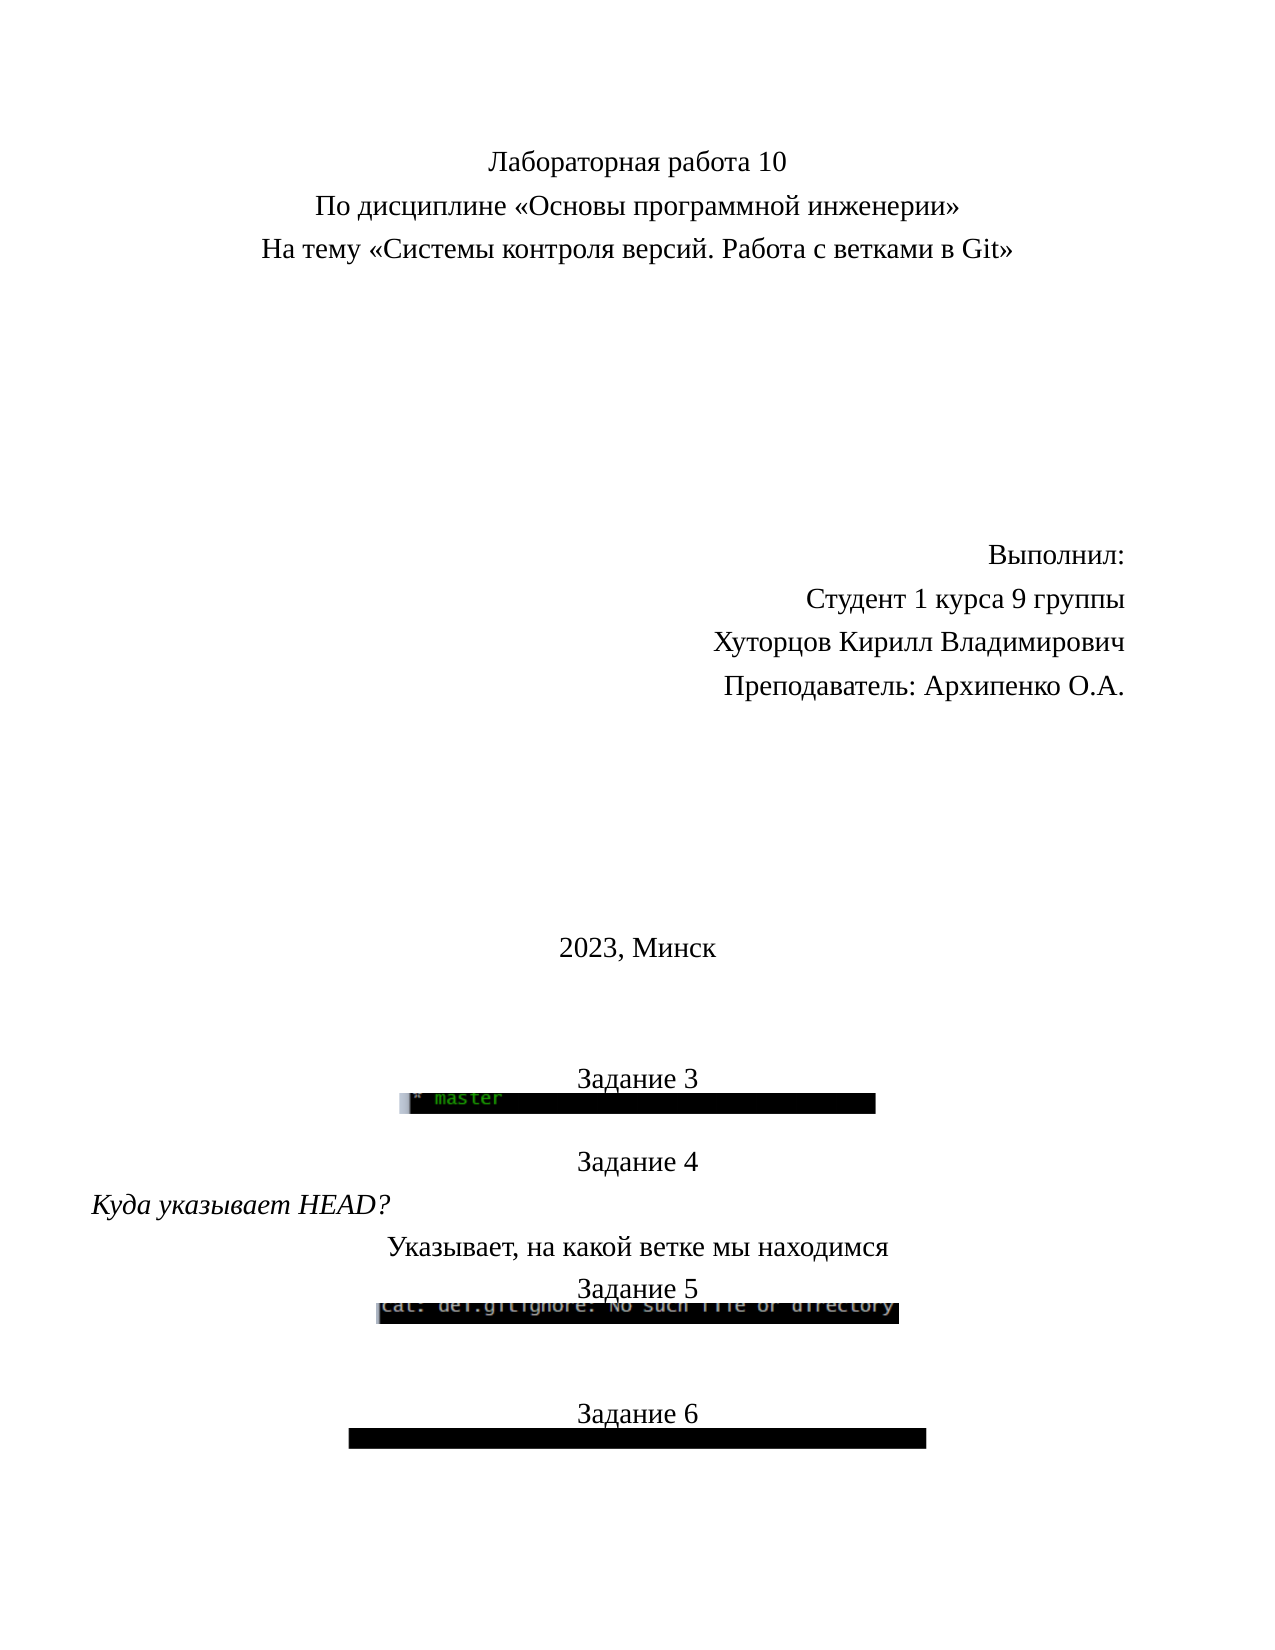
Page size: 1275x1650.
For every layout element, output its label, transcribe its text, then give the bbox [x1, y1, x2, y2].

text Преподаватель: Архипенко О.А. [150, 674, 1125, 701]
text Указывает, на какой ветке мы находимся [150, 1237, 1125, 1262]
text Задание 5 [150, 1278, 1125, 1303]
text Хуторцов Кирилл Владимирович [150, 630, 1125, 657]
text Куда указывает HEAD? [91, 1193, 1096, 1220]
text Лабораторная работа 10 [150, 150, 1125, 177]
text Выполнил: [150, 543, 1125, 570]
text На тему «Системы контроля версий. Работа с ветками в Git» [150, 237, 1125, 264]
text Задание 3 [150, 1067, 1125, 1093]
text Задание 4 [150, 1152, 1125, 1177]
text Задание 6 [150, 1403, 1125, 1428]
text По дисциплине «Основы программной инженерии» [150, 194, 1125, 221]
text Студент 1 курса 9 группы [150, 586, 1125, 613]
text 2023, Минск [150, 936, 1125, 963]
